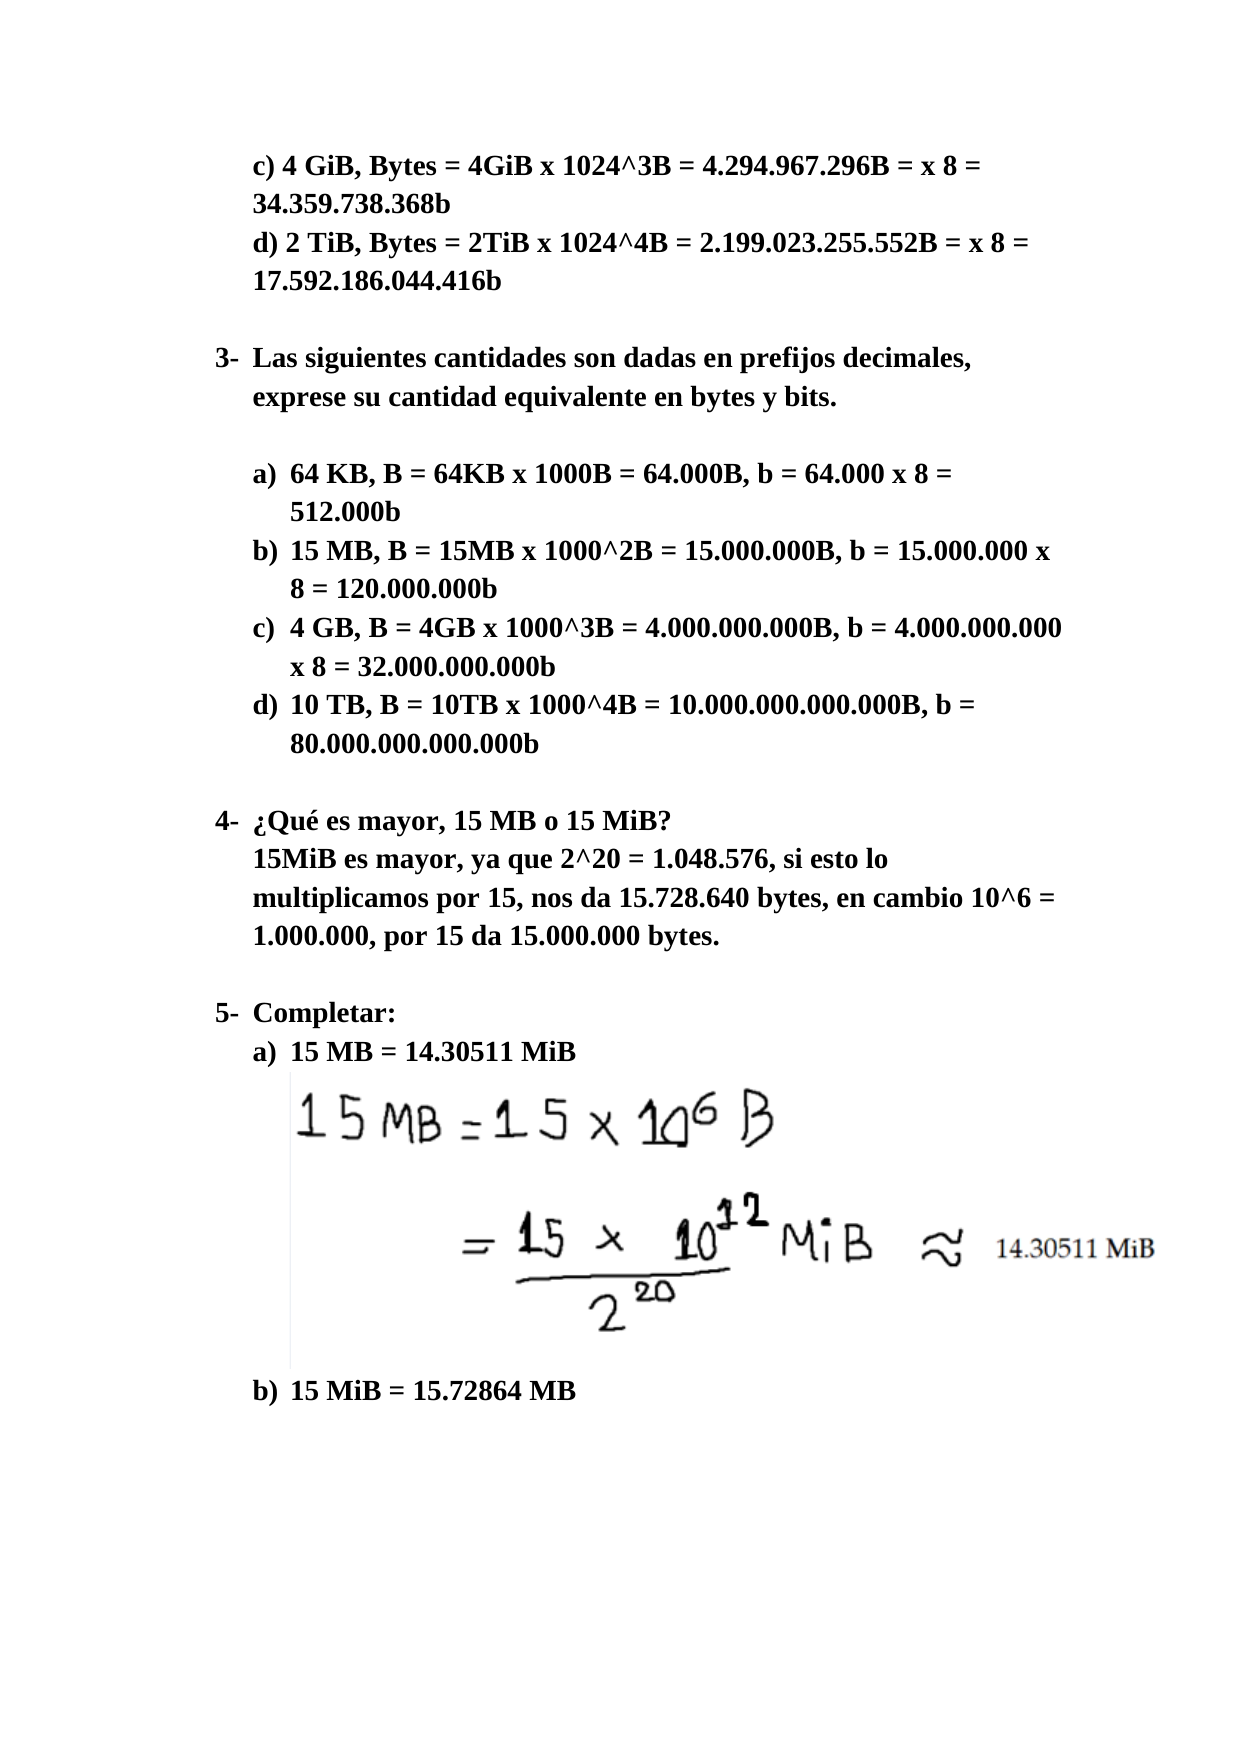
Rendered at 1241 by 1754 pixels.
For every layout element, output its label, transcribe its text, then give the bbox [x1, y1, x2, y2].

list ¿Qué es mayor, 15 MB o 15 MiB? [215, 803, 1063, 836]
list d) 2 TiB, Bytes = 2TiB x 1024^4B = 2.199.023.255.552B = x 8 = 17.592.186.044.416b [252, 225, 1063, 297]
list c) 4 GiB, Bytes = 4GiB x 1024^3B = 4.294.967.296B = x 8 = 34.359.738.368b [252, 148, 1063, 220]
list 15 MB = 14.30511 MiB [252, 1034, 1063, 1068]
list 15 MiB = 15.72864 MB [252, 1373, 1063, 1406]
list 15MiB es mayor, ya que 2^20 = 1.048.576, si esto lo multiplicamos por 15, nos da 15.728.640 bytes, en cambio 10^6 = 1.000.000, por 15 da 15.000.000 bytes. [252, 841, 1063, 952]
list 4 GB, B = 4GB x 1000^3B = 4.000.000.000B, b = 4.000.000.000 x 8 = 32.000.000.000b [252, 610, 1063, 682]
list Completar: [215, 996, 1063, 1029]
picture [289, 1072, 1211, 1369]
list 10 TB, B = 10TB x 1000^4B = 10.000.000.000.000B, b = 80.000.000.000.000b [252, 687, 1063, 759]
list 15 MB, B = 15MB x 1000^2B = 15.000.000B, b = 15.000.000 x 8 = 120.000.000b [252, 533, 1063, 605]
list Las siguientes cantidades son dadas en prefijos decimales, exprese su cantidad equivalente en bytes y bits. [215, 340, 1063, 412]
list 64 KB, B = 64KB x 1000B = 64.000B, b = 64.000 x 8 = 512.000b [252, 456, 1063, 528]
